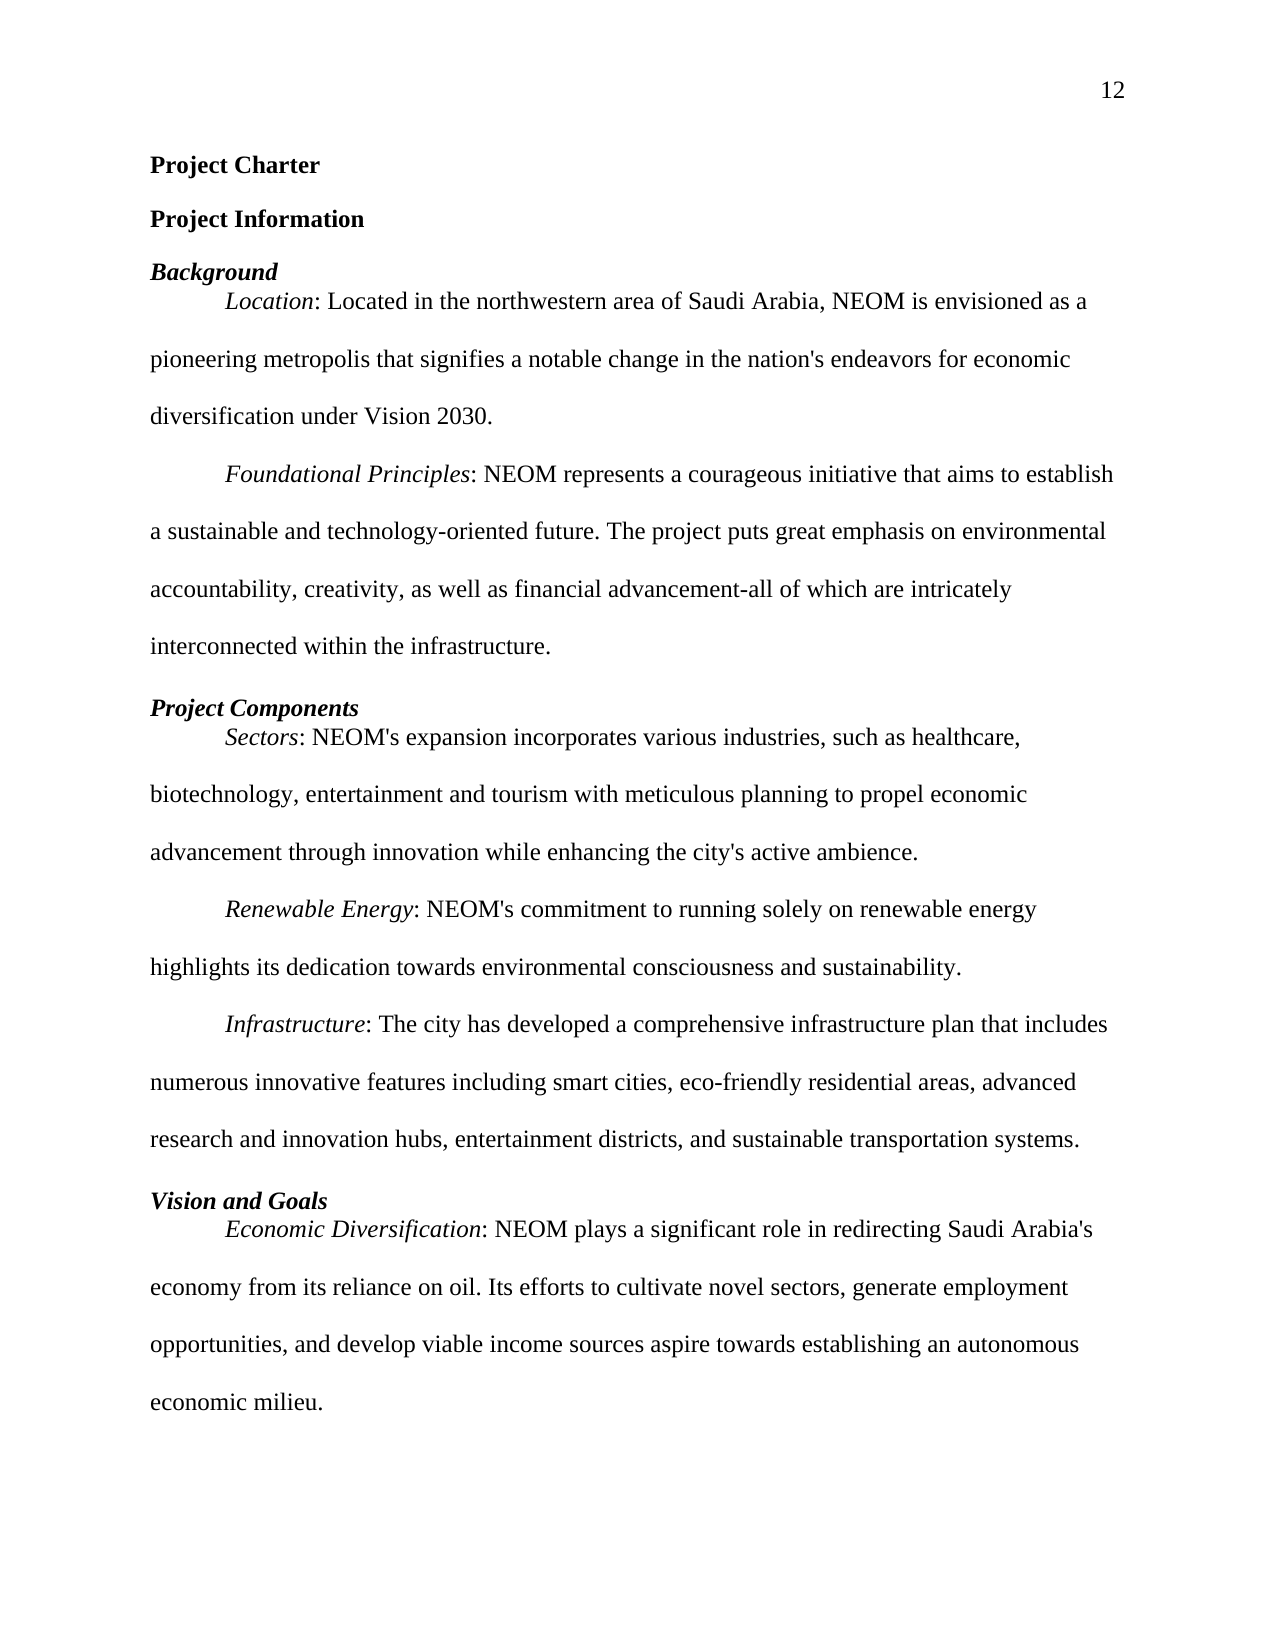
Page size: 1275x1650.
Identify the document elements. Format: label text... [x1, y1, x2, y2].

text Infrastructure: The city has developed a comprehensive infrastructure plan that includes numerous innovative features including smart cities, eco-friendly residential areas, advanced research and innovation hubs, entertainment districts, and sustainable transportation systems. [150, 1009, 1125, 1153]
subtitle Project Information [150, 204, 1125, 232]
text Economic Diversification: NEOM plays a significant role in redirecting Saudi Arabia's economy from its reliance on oil. Its efforts to cultivate novel sectors, generate employment opportunities, and develop viable income sources aspire towards establishing an autonomous economic milieu. [150, 1214, 1125, 1416]
subtitle Vision and Goals [150, 1186, 1125, 1214]
subtitle Background [150, 257, 1125, 286]
subtitle Project Components [150, 693, 1125, 722]
text Sectors: NEOM's expansion incorporates various industries, such as healthcare, biotechnology, entertainment and tourism with meticulous planning to propel economic advancement through innovation while enhancing the city's active ambience. [150, 722, 1125, 865]
subtitle Project Charter [150, 150, 1125, 179]
text Foundational Principles: NEOM represents a courageous initiative that aims to establish a sustainable and technology-oriented future. The project puts great emphasis on environmental accountability, creativity, as well as financial advancement-all of which are intricately interconnected within the infrastructure. [150, 459, 1125, 660]
text Renewable Energy: NEOM's commitment to running solely on renewable energy highlights its dedication towards environmental consciousness and sustainability. [150, 894, 1125, 980]
text Location: Located in the northwestern area of Saudi Arabia, NEOM is envisioned as a pioneering metropolis that signifies a notable change in the nation's endeavors for economic diversification under Vision 2030. [150, 286, 1125, 430]
